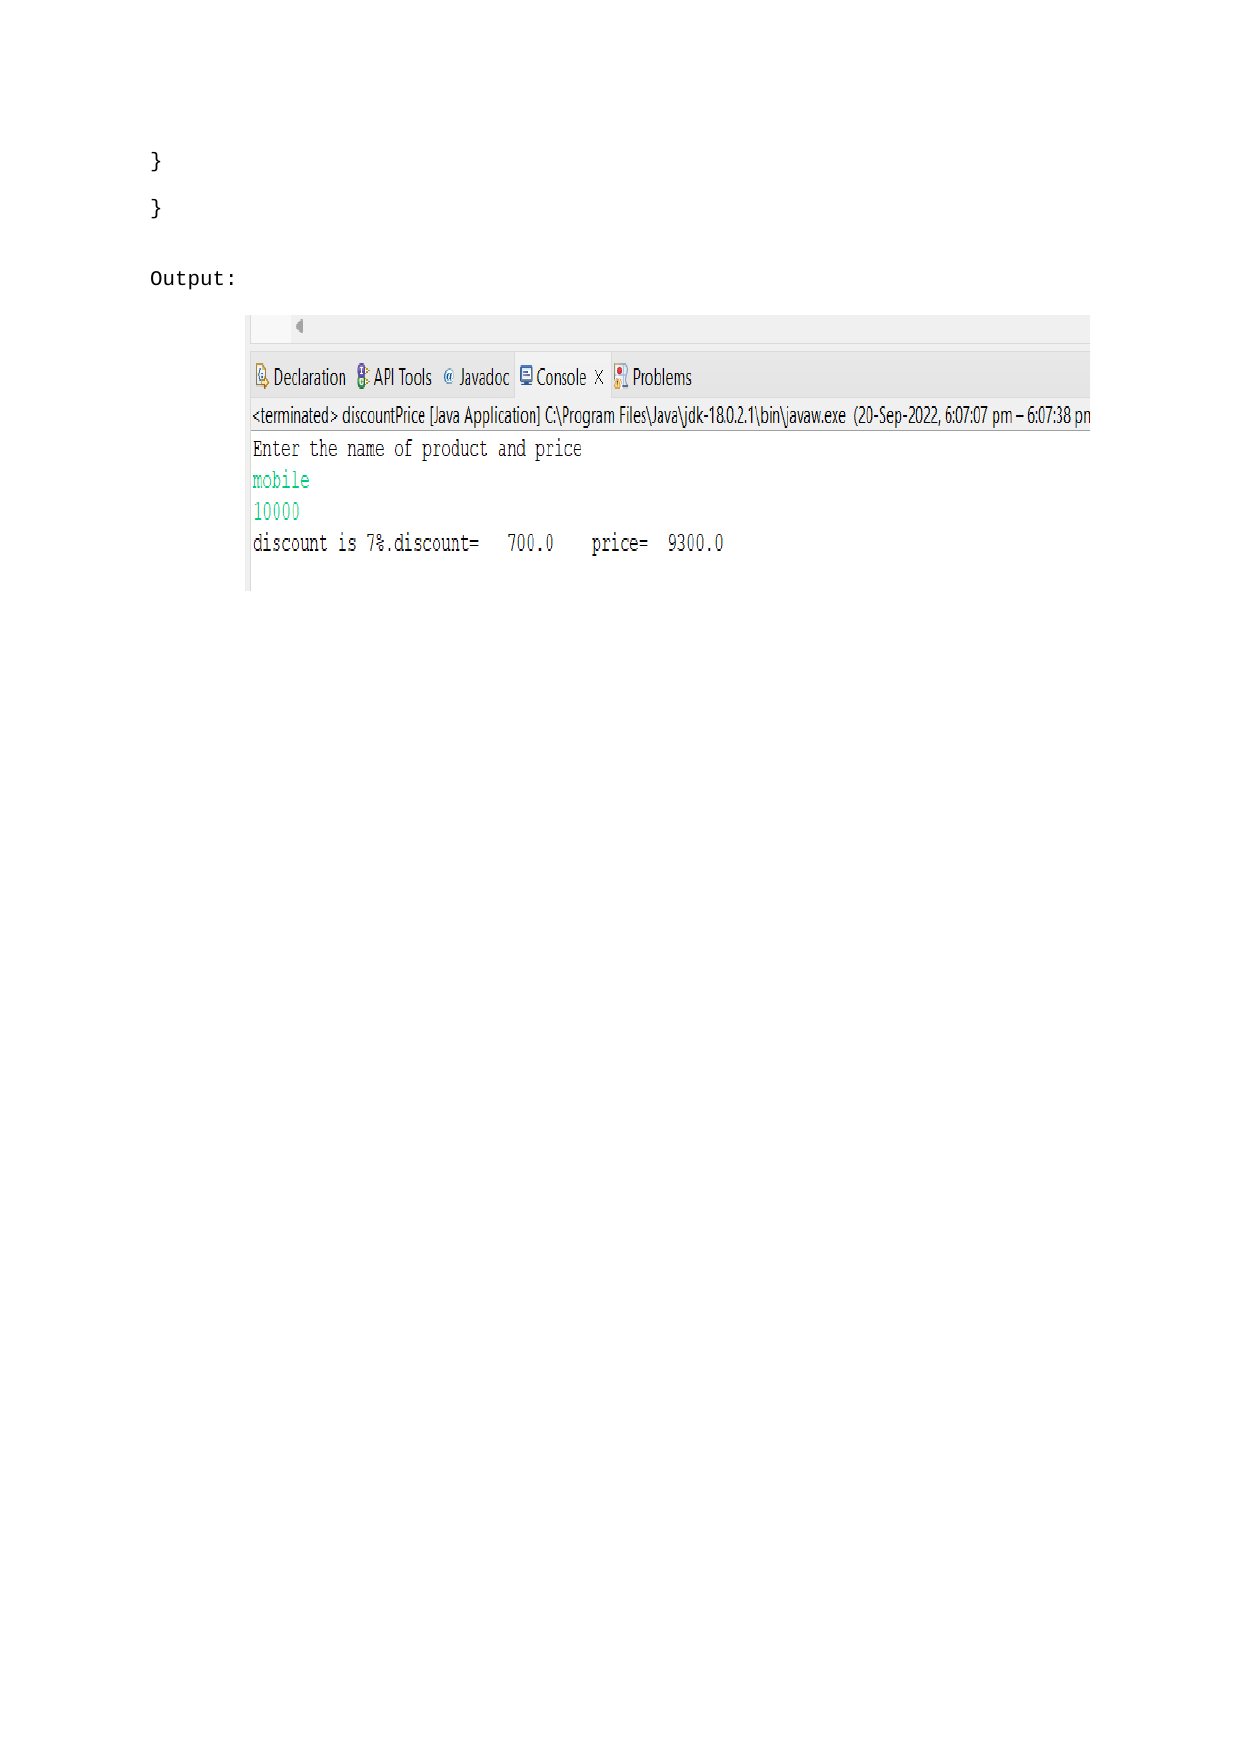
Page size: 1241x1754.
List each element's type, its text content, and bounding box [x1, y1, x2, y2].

text } [150, 197, 1090, 221]
picture [150, 315, 1091, 591]
text Output: [150, 268, 1090, 292]
text } [150, 150, 1090, 174]
